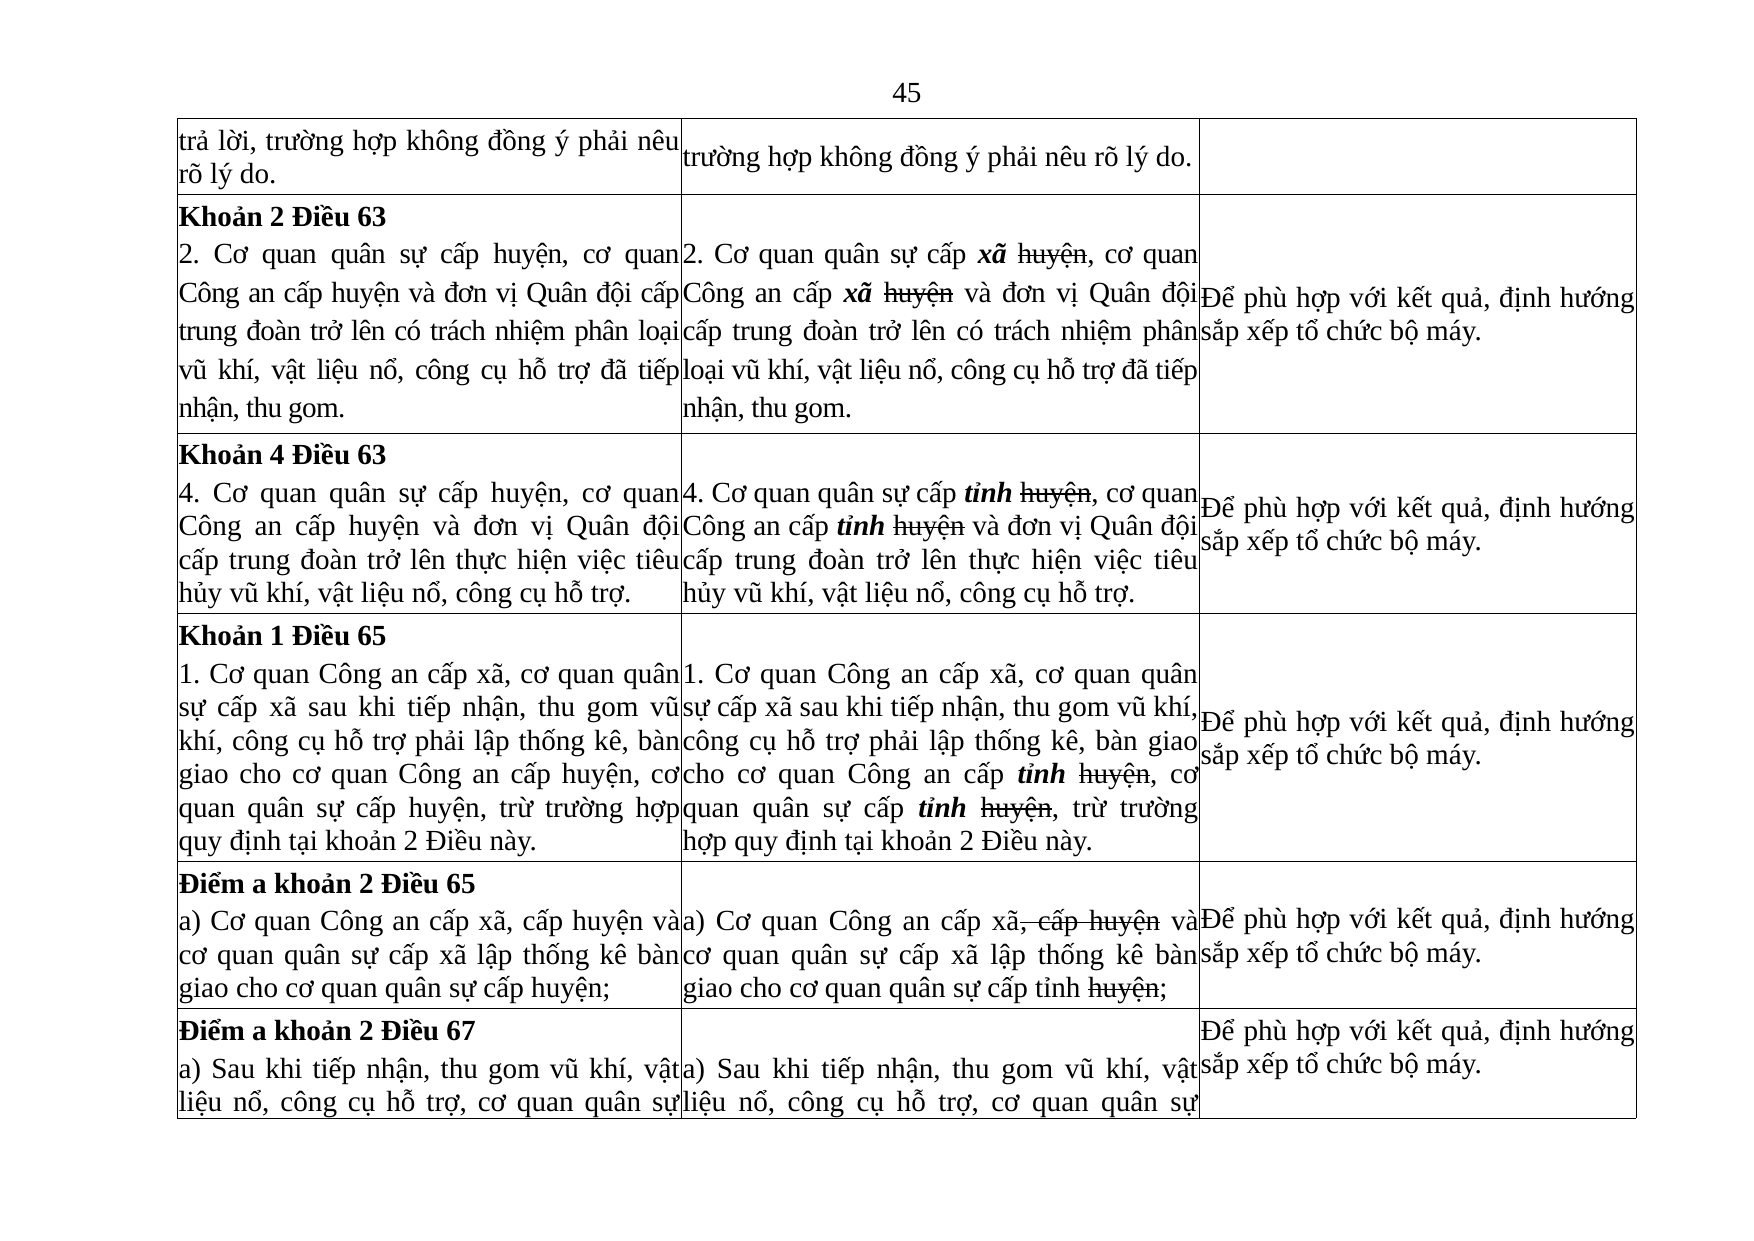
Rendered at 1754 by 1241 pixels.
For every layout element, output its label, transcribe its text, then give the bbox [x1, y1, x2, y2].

table_cell Để phù hợp với kết quả, định hướng sắp xếp tổ chức bộ máy. [1200, 195, 1636, 433]
table_cell 2. Cơ quan quân sự cấp xã huyện, cơ quan Công an cấp xã huyện và đơn vị Quân đội cấp trung đoàn trở lên có trách nhiệm phân loại vũ khí, vật liệu nổ, công cụ hỗ trợ đã tiếp nhận, thu gom. [682, 195, 1199, 433]
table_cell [1200, 1009, 1636, 1118]
table_cell Khoản 1 Điều 65 1. Cơ quan Công an cấp xã, cơ quan quân sự cấp xã sau khi tiếp nhận, thu gom vũ khí, công cụ hỗ trợ phải lập thống kê, bàn giao cho cơ quan Công an cấp huyện, cơ quan quân sự cấp huyện, trừ trường hợp quy định tại khoản 2 Điều này. [178, 614, 681, 861]
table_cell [178, 119, 681, 194]
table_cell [1200, 119, 1636, 194]
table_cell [682, 119, 1199, 194]
table_cell 4. Cơ quan quân sự cấp tỉnh huyện, cơ quan Công an cấp tỉnh huyện và đơn vị Quân đội cấp trung đoàn trở lên thực hiện việc tiêu hủy vũ khí, vật liệu nổ, công cụ hỗ trợ. [682, 434, 1199, 613]
table_cell Điểm a khoản 2 Điều 65 a) Cơ quan Công an cấp xã, cấp huyện và cơ quan quân sự cấp xã lập thống kê bàn giao cho cơ quan quân sự cấp huyện; [178, 862, 681, 1008]
table_cell Để phù hợp với kết quả, định hướng sắp xếp tổ chức bộ máy. [1200, 614, 1636, 861]
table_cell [178, 1009, 681, 1118]
table_cell 1. Cơ quan Công an cấp xã, cơ quan quân sự cấp xã sau khi tiếp nhận, thu gom vũ khí, công cụ hỗ trợ phải lập thống kê, bàn giao cho cơ quan Công an cấp tỉnh huyện, cơ quan quân sự cấp tỉnh huyện, trừ trường hợp quy định tại khoản 2 Điều này. [682, 614, 1199, 861]
table_cell Để phù hợp với kết quả, định hướng sắp xếp tổ chức bộ máy. [1200, 862, 1636, 1008]
table_cell Để phù hợp với kết quả, định hướng sắp xếp tổ chức bộ máy. [1200, 434, 1636, 613]
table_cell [682, 1009, 1199, 1118]
table_cell Khoản 4 Điều 63 4. Cơ quan quân sự cấp huyện, cơ quan Công an cấp huyện và đơn vị Quân đội cấp trung đoàn trở lên thực hiện việc tiêu hủy vũ khí, vật liệu nổ, công cụ hỗ trợ. [178, 434, 681, 613]
table_cell a) Cơ quan Công an cấp xã, cấp huyện và cơ quan quân sự cấp xã lập thống kê bàn giao cho cơ quan quân sự cấp tỉnh huyện; [682, 862, 1199, 1008]
table_cell Khoản 2 Điều 63 2. Cơ quan quân sự cấp huyện, cơ quan Công an cấp huyện và đơn vị Quân đội cấp trung đoàn trở lên có trách nhiệm phân loại vũ khí, vật liệu nổ, công cụ hỗ trợ đã tiếp nhận, thu gom. [178, 195, 681, 433]
